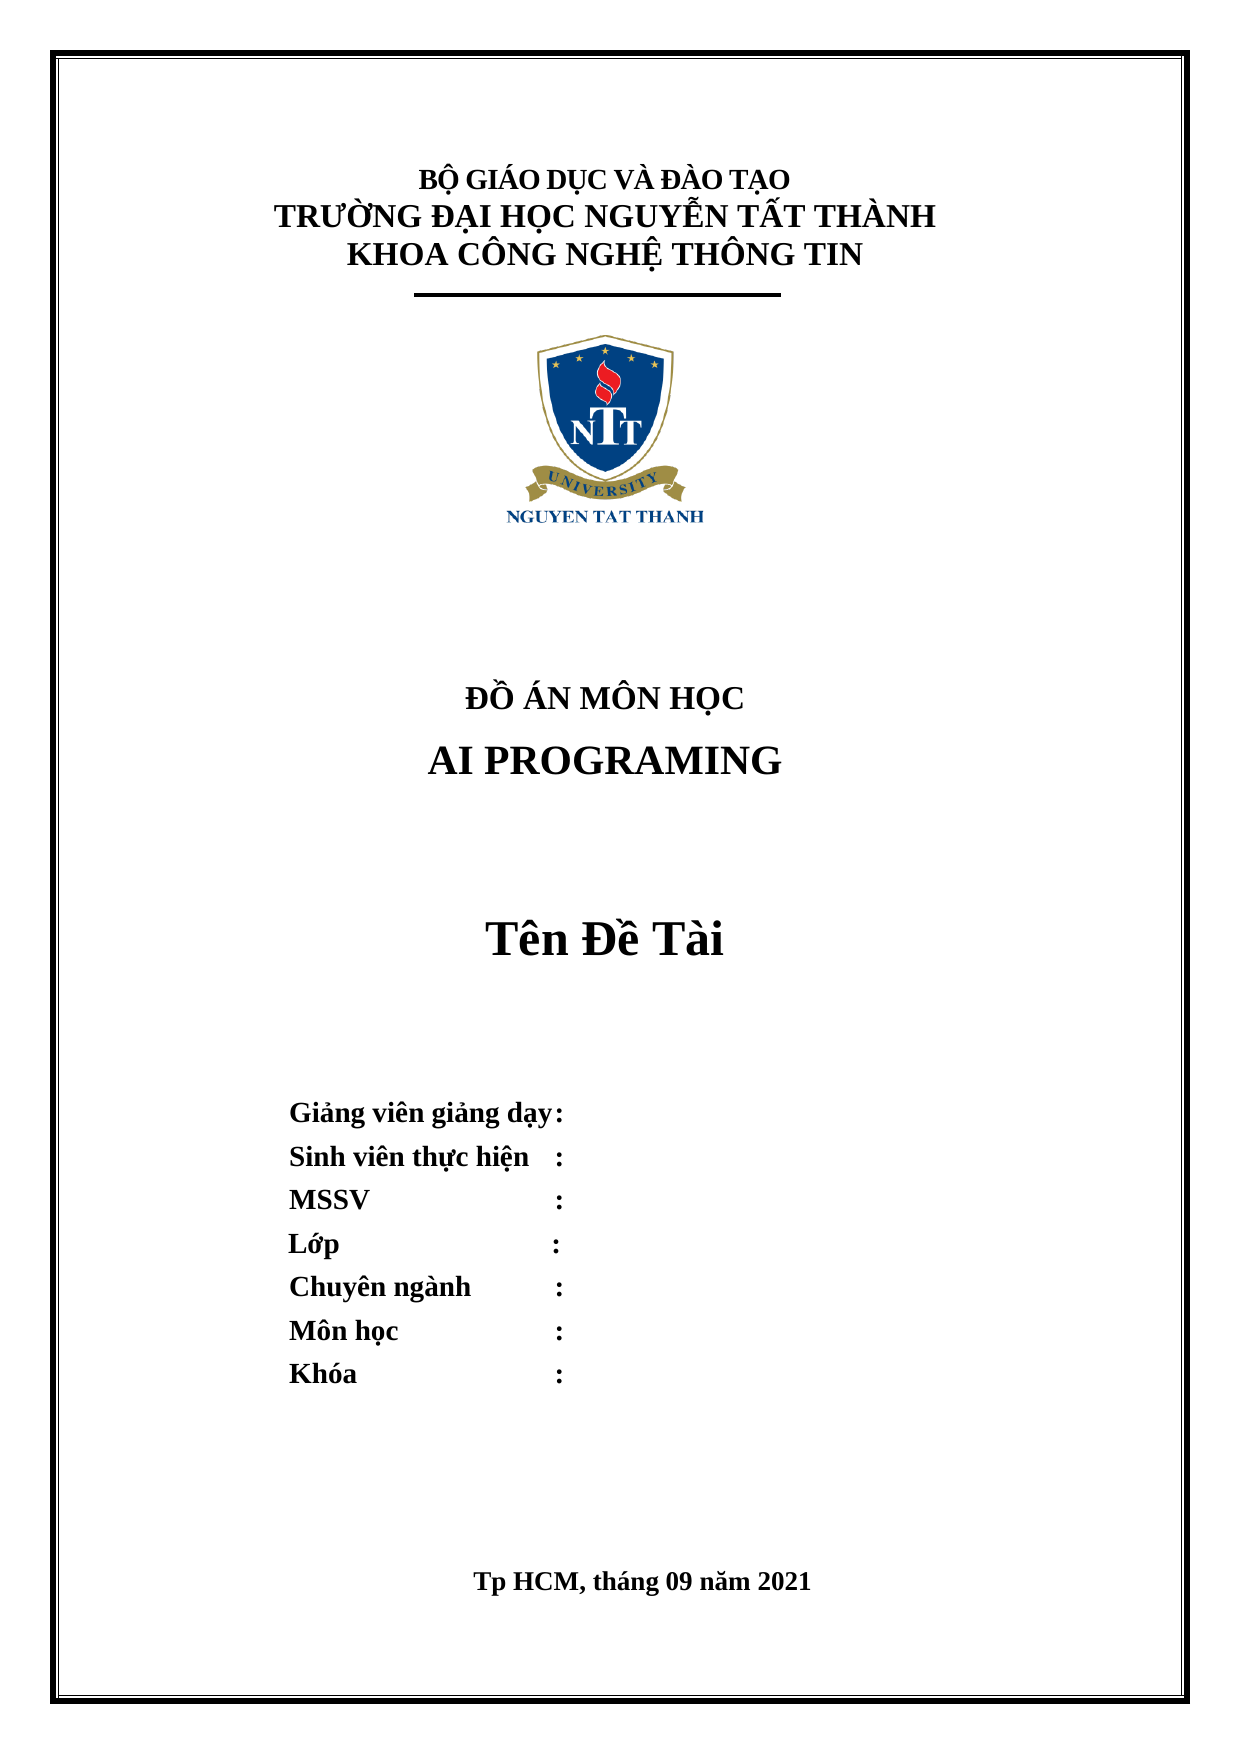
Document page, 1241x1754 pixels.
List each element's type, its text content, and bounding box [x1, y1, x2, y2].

text Chuyên ngành : [133, 1269, 1152, 1303]
text Môn học : [133, 1313, 1152, 1346]
text Tên Đề Tài [59, 908, 1152, 966]
text AI PROGRAMING [59, 736, 1152, 784]
text Sinh viên thực hiện : [133, 1139, 1152, 1172]
text Giảng viên giảng dạy : [133, 1095, 1152, 1129]
text MSSV : [133, 1182, 1152, 1216]
text ĐỒ ÁN MÔN HỌC [59, 678, 1152, 717]
text Tp HCM, tháng 09 năm 2021 [133, 1565, 1152, 1596]
text KHOA CÔNG NGHỆ THÔNG TIN [59, 234, 1152, 273]
text Lớp : [133, 1226, 1152, 1259]
text BỘ GIÁO DỤC VÀ ĐÀO TẠO [59, 162, 1152, 196]
text Khóa : [133, 1356, 1152, 1390]
text TRƯỜNG ĐẠI HỌC NGUYỄN TẤT THÀNH [59, 196, 1152, 234]
picture [506, 335, 704, 523]
